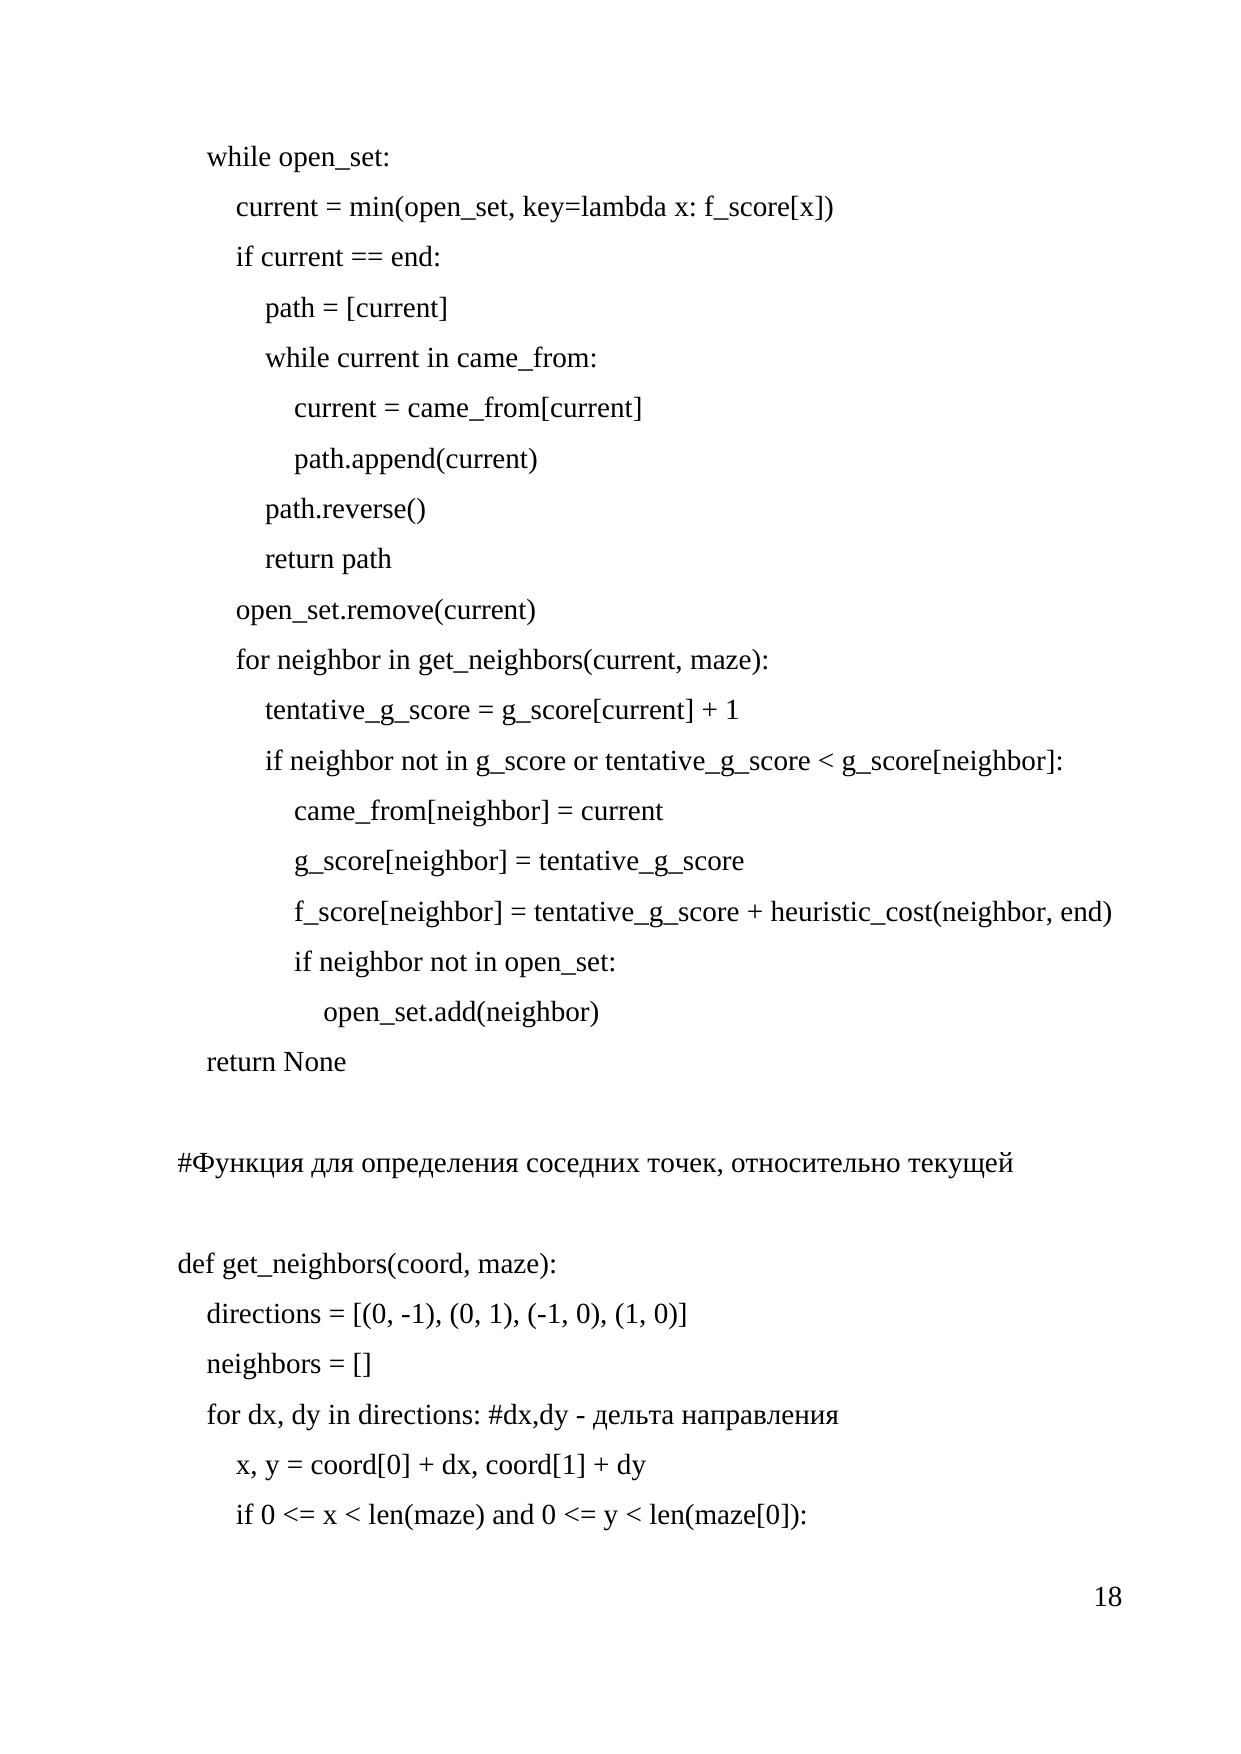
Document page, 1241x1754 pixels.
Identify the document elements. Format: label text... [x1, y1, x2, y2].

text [177, 1196, 1122, 1531]
text #Функция для определения соседних точек, относительно текущей [177, 1095, 1122, 1179]
text while open_set: current = min(open_set, key=lambda x: f_score[x]) if current == end: path = [current] while current in came_from: current = came_from[current] path.append(current) path.reverse() return path open_set.remove(current) for neighbor in get_neighbors(current, maze): tentative_g_score = g_score[current] + 1 if neighbor not in g_score or tentative_g_score < g_score[neighbor]: came_from[neighbor] = current g_score[neighbor] = tentative_g_score f_score[neighbor] = tentative_g_score + heuristic_cost(neighbor, end) if neighbor not in open_set: open_set.add(neighbor) return None [177, 89, 1122, 1078]
